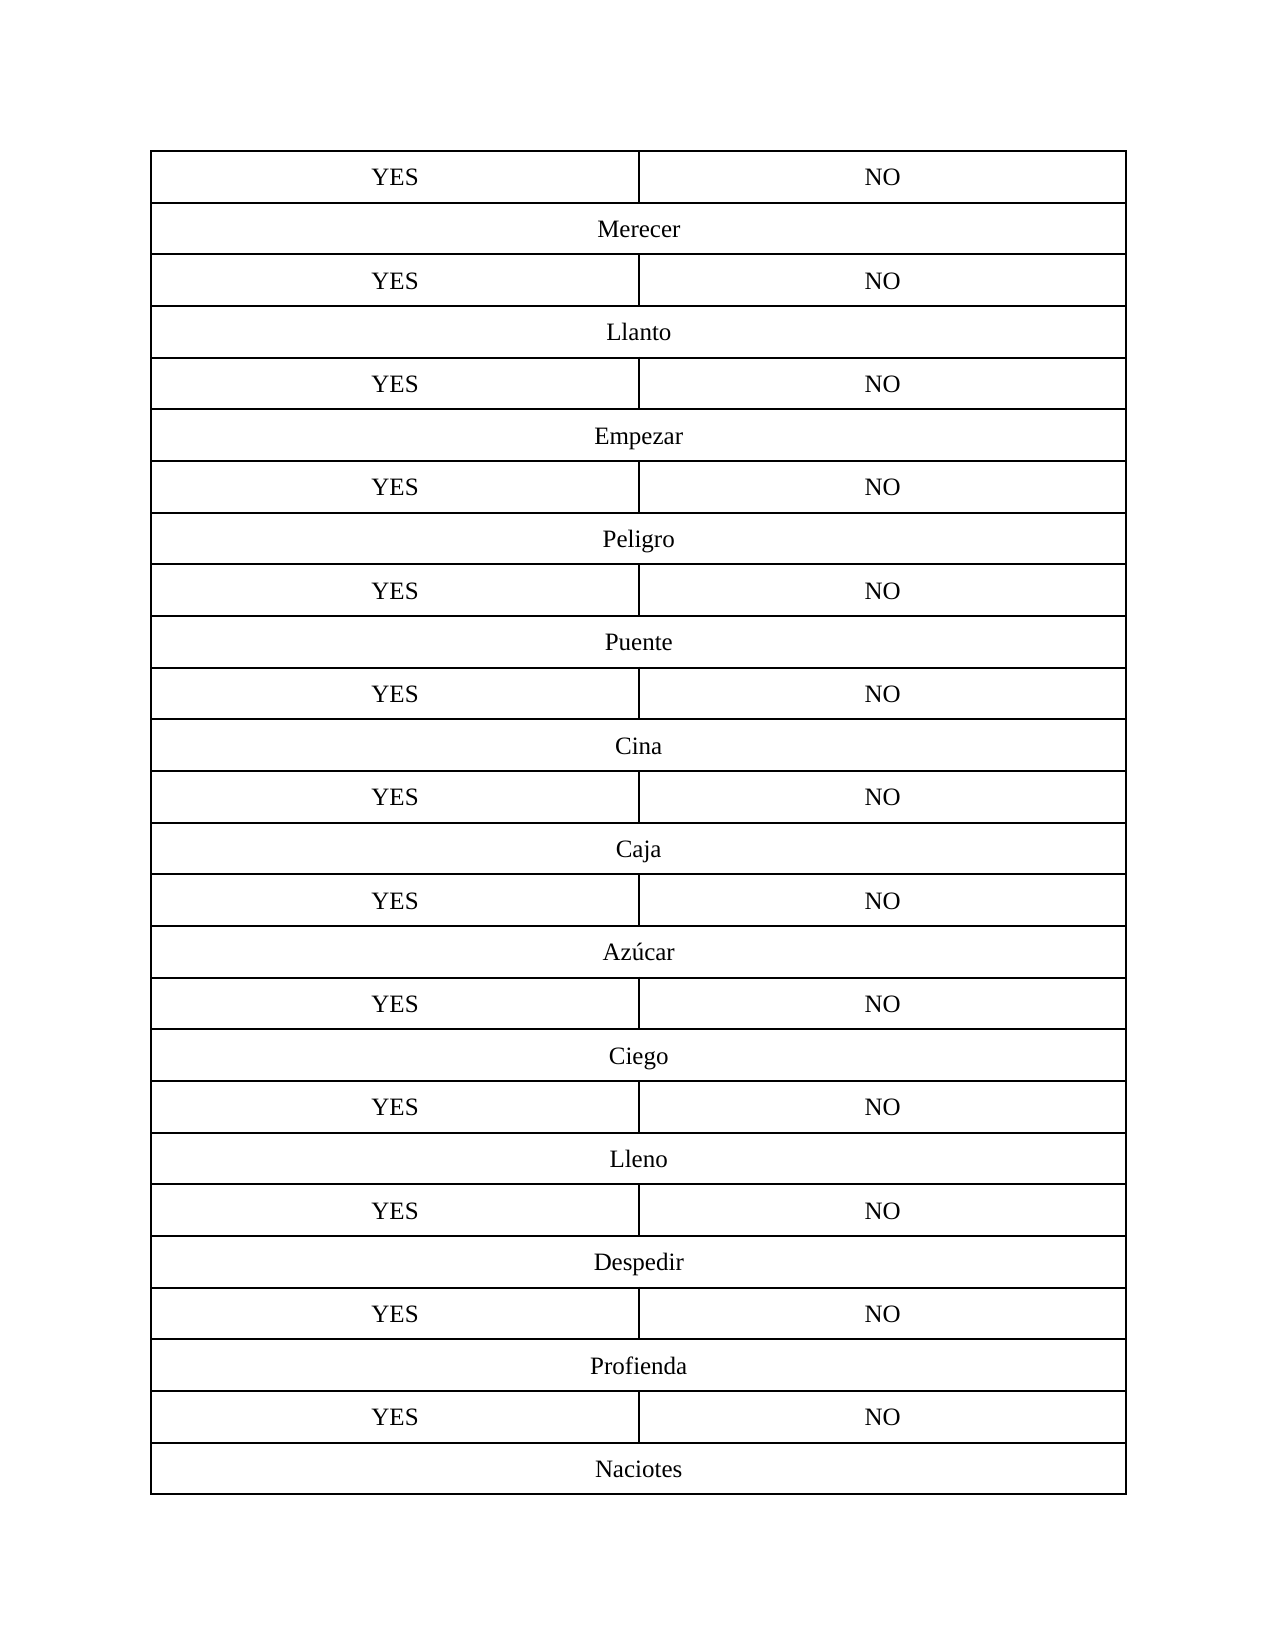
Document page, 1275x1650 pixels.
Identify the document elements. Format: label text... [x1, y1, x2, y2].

table_cell Profienda [152, 1340, 1125, 1390]
table_cell YES [152, 875, 638, 925]
table_cell NO [640, 669, 1125, 718]
table_cell YES [152, 1185, 638, 1235]
table_cell NO [640, 1289, 1125, 1338]
table_cell Merecer [152, 204, 1125, 253]
table_cell YES [152, 1289, 638, 1338]
table_cell Llanto [152, 307, 1125, 357]
table_cell YES [152, 255, 638, 305]
table_cell YES [152, 1392, 638, 1442]
table_cell NO [640, 772, 1125, 822]
table_cell NO [640, 1392, 1125, 1442]
table_cell YES [152, 565, 638, 615]
table_cell Peligro [152, 514, 1125, 563]
table_cell Empezar [152, 410, 1125, 460]
table_cell NO [640, 1185, 1125, 1235]
table_cell Lleno [152, 1134, 1125, 1183]
table_cell Azúcar [152, 927, 1125, 977]
table_cell YES [152, 359, 638, 408]
table_cell NO [640, 255, 1125, 305]
table_cell YES [152, 772, 638, 822]
table_cell Puente [152, 617, 1125, 667]
table_cell YES [152, 152, 638, 202]
table_cell YES [152, 669, 638, 718]
table_cell YES [152, 462, 638, 512]
table_cell NO [640, 1082, 1125, 1132]
table_cell NO [640, 359, 1125, 408]
table_cell Naciotes [152, 1444, 1125, 1493]
table_cell NO [640, 462, 1125, 512]
table_cell NO [640, 875, 1125, 925]
table_cell Ciego [152, 1030, 1125, 1080]
table_cell NO [640, 152, 1125, 202]
table_cell Caja [152, 824, 1125, 873]
table_cell YES [152, 979, 638, 1028]
table_cell Cina [152, 720, 1125, 770]
table_cell Despedir [152, 1237, 1125, 1287]
table_cell NO [640, 979, 1125, 1028]
table_cell NO [640, 565, 1125, 615]
table_cell YES [152, 1082, 638, 1132]
